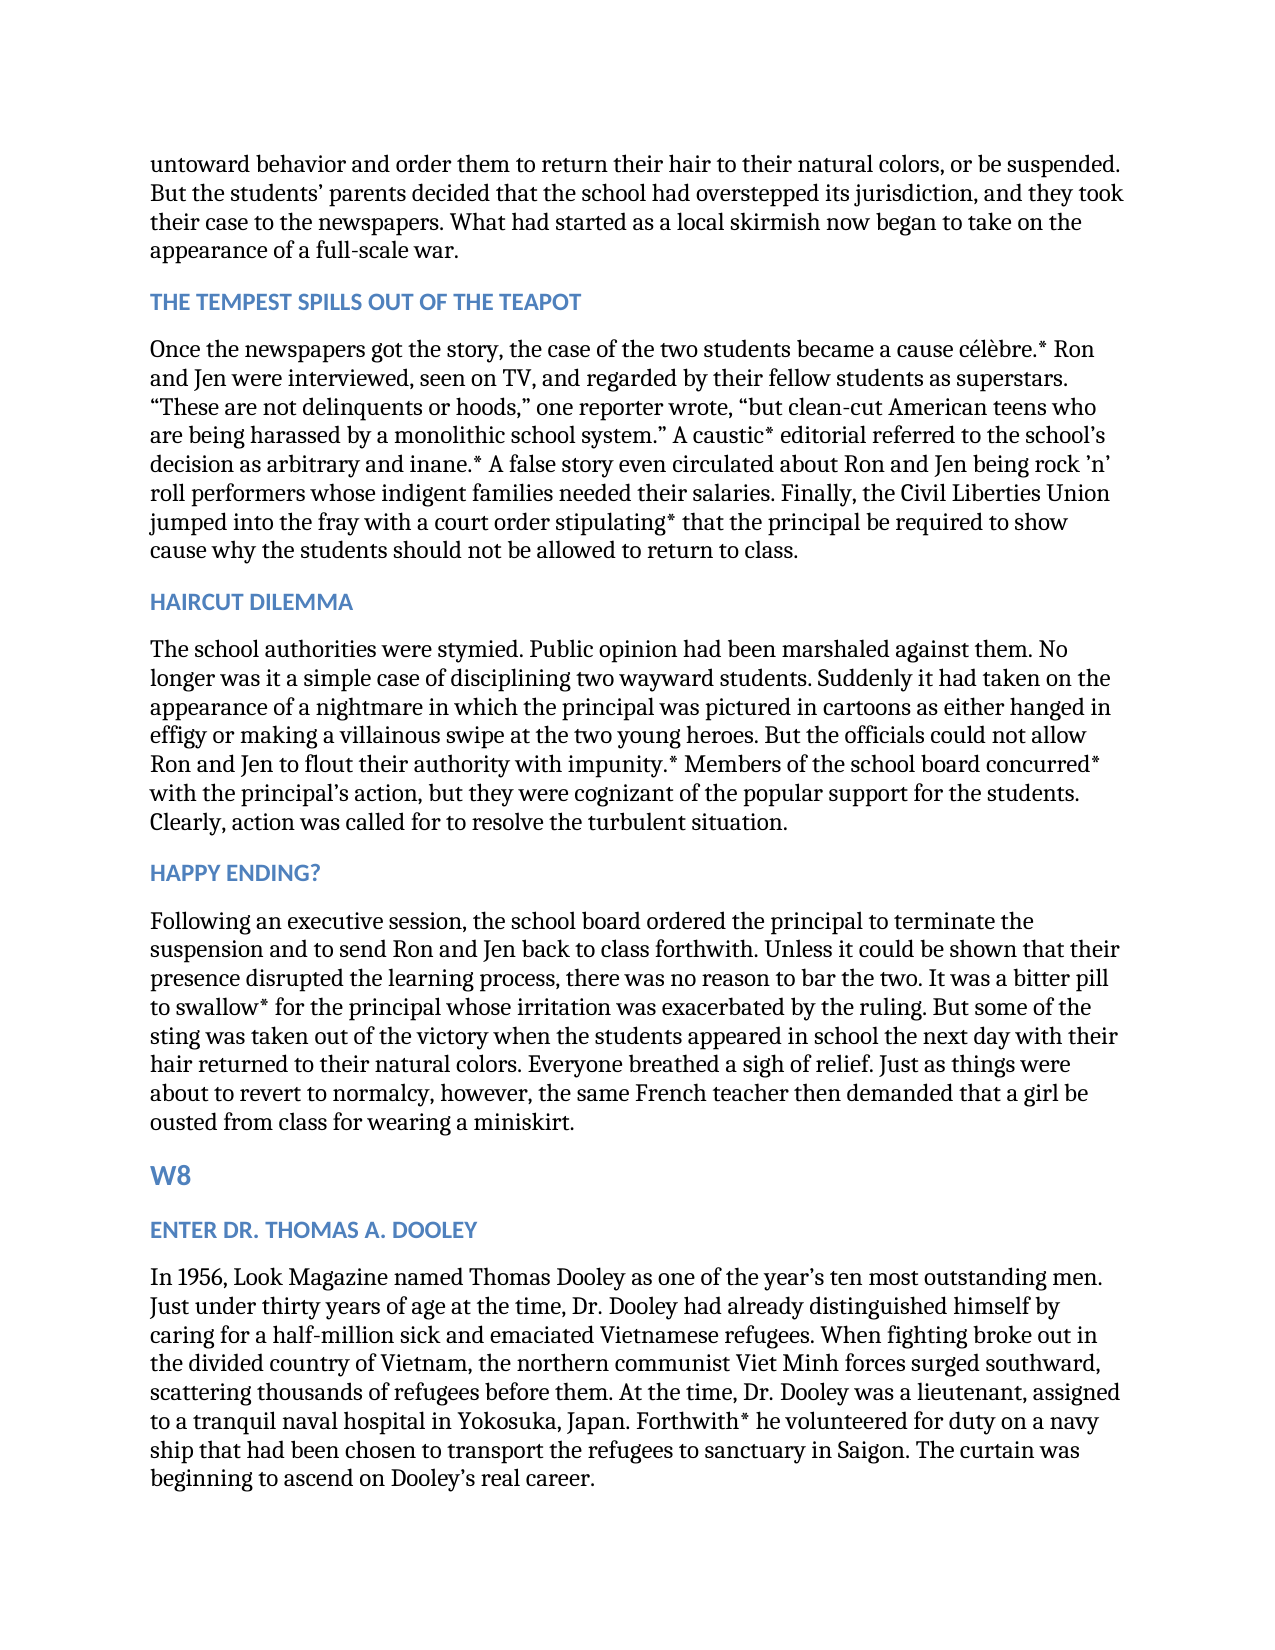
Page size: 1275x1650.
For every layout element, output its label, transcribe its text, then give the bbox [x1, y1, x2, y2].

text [150, 150, 1125, 265]
text Following an executive session, the school board ordered the principal to terminate the suspension and to send Ron and Jen back to class forthwith. Unless it could be shown that their presence disrupted the learning process, there was no reason to bar the two. It was a bitter pill to swallow* for the principal whose irritation was exacerbated by the ruling. But some of the sting was taken out of the victory when the students appeared in school the next day with their hair returned to their natural colors. Everyone breathed a sigh of relief. Just as things were about to revert to normalcy, however, the same French teacher then demanded that a girl be ousted from class for wearing a miniskirt. [150, 907, 1125, 1137]
text Once the newspapers got the story, the case of the two students became a cause célèbre.* Ron and Jen were interviewed, seen on TV, and regarded by their fellow students as superstars. “These are not delinquents or hoods,” one reporter wrote, “but clean-cut American teens who are being harassed by a monolithic school system.” A caustic* editorial referred to the school’s decision as arbitrary and inane.* A false story even circulated about Ron and Jen being rock ’n’ roll performers whose indigent families needed their salaries. Finally, the Civil Liberties Union jumped into the fray with a court order stipulating* that the principal be required to show cause why the students should not be allowed to return to class. [150, 335, 1125, 565]
subtitle HAPPY ENDING? [150, 857, 1125, 888]
text The school authorities were stymied. Public opinion had been marshaled against them. No longer was it a simple case of disciplining two wayward students. Suddenly it had taken on the appearance of a nightmare in which the principal was pictured in cartoons as either hanged in effigy or making a villainous swipe at the two young heroes. But the officials could not allow Ron and Jen to flout their authority with impunity.* Members of the school board concurred* with the principal’s action, but they were cognizant of the popular support for the students. Clearly, action was called for to resolve the turbulent situation. [150, 635, 1125, 836]
subtitle HAIRCUT DILEMMA [150, 586, 1125, 616]
text In 1956, Look Magazine named Thomas Dooley as one of the year’s ten most outstanding men. Just under thirty years of age at the time, Dr. Dooley had already distinguished himself by caring for a half-million sick and emaciated Vietnamese refugees. When fighting broke out in the divided country of Vietnam, the northern communist Viet Minh forces surged southward, scattering thousands of refugees before them. At the time, Dr. Dooley was a lieutenant, assigned to a tranquil naval hospital in Yokosuka, Japan. Forthwith* he volunteered for duty on a navy ship that had been chosen to transport the refugees to sanctuary in Saigon. The curtain was beginning to ascend on Dooley’s real career. [150, 1263, 1125, 1493]
subtitle THE TEMPEST SPILLS OUT OF THE TEAPOT [150, 286, 1125, 316]
subtitle W8 [150, 1157, 1125, 1193]
subtitle ENTER DR. THOMAS A. DOOLEY [150, 1214, 1125, 1244]
